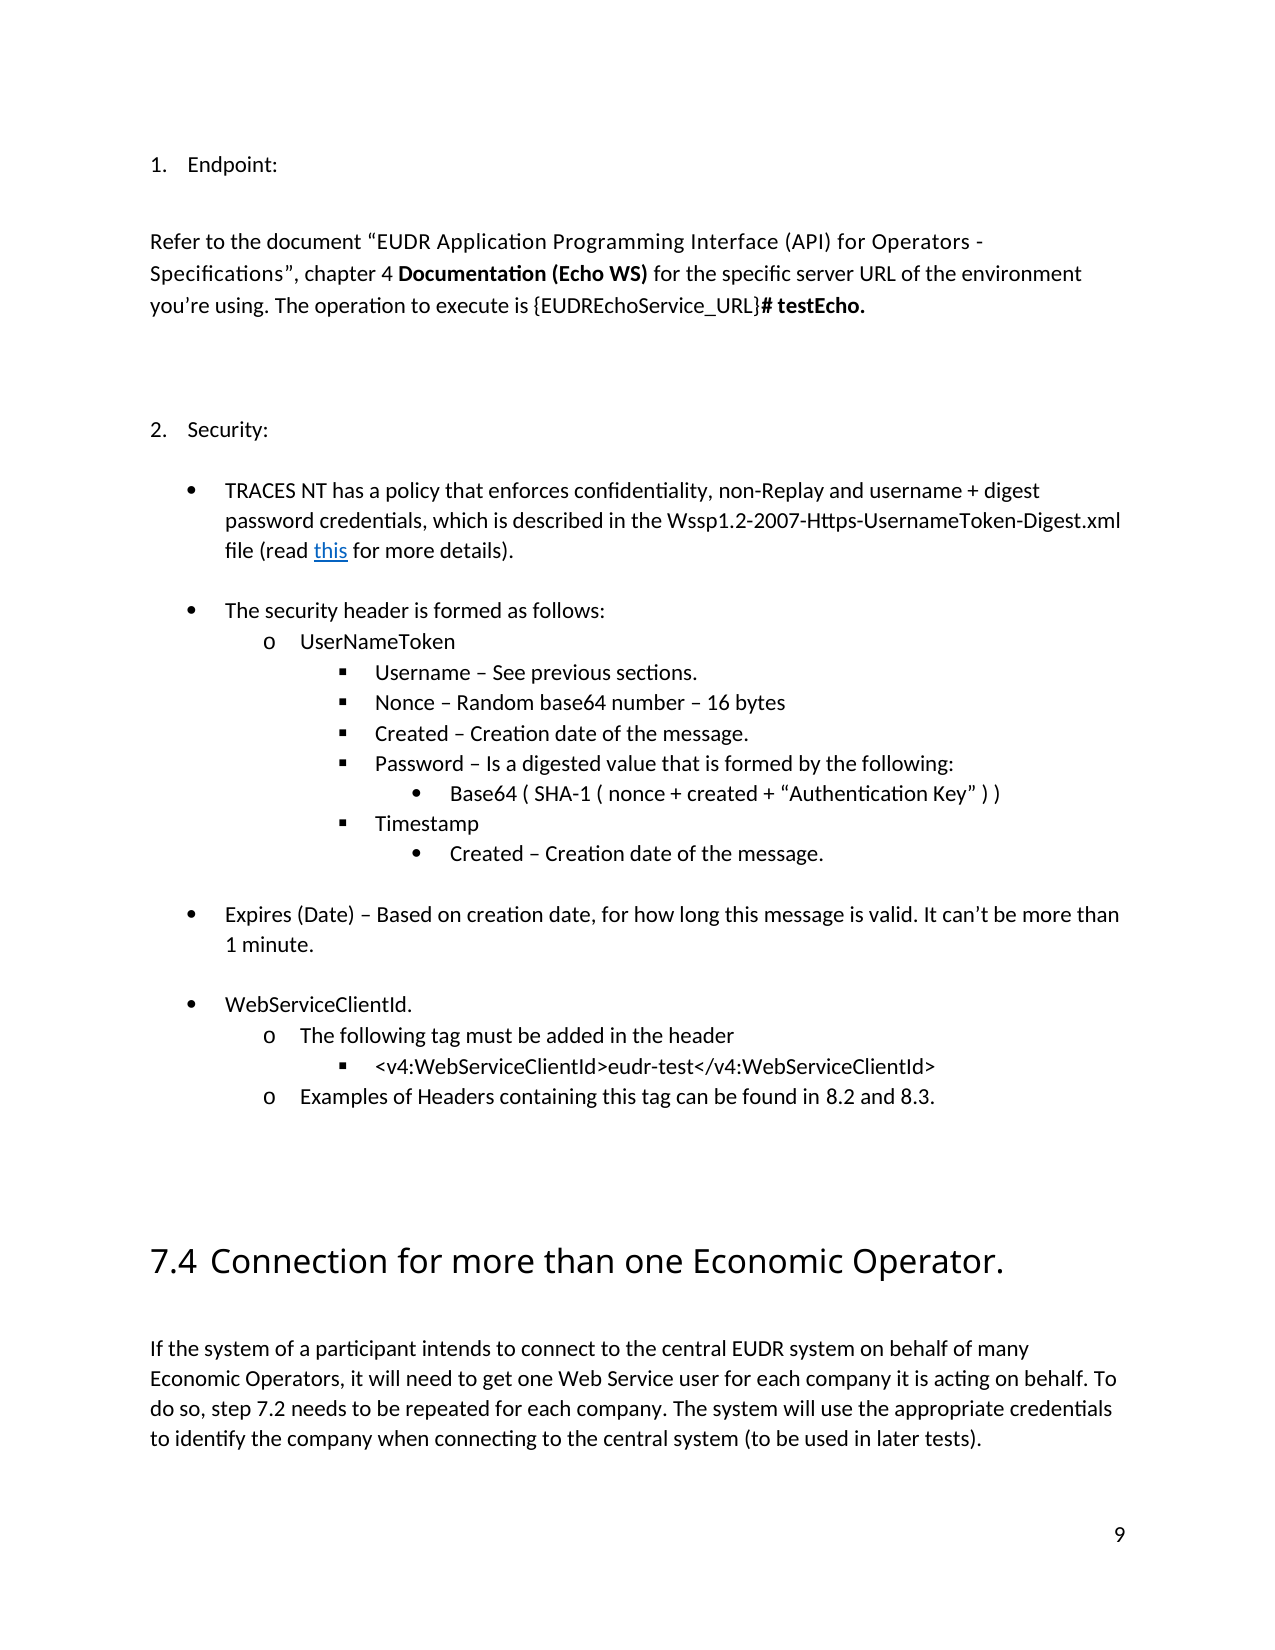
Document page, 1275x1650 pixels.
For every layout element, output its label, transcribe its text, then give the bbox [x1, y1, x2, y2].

list Nonce – Random base64 number – 16 bytes [337, 688, 1125, 716]
list The security header is formed as follows: [187, 597, 1125, 624]
text If the system of a participant intends to connect to the central EUDR system on behalf of many Economic Operators, it will need to get one Web Service user for each company it is acting on behalf. To do so, step 6.2 needs to be repeated for each company. The system will use the appropriate credentials to identify the company when connecting to the central system (to be used in later tests). [150, 1334, 1125, 1452]
list Created – Creation date of the message. [337, 719, 1125, 747]
list Username – See previous sections. [337, 658, 1125, 686]
list Base64 ( SHA-1 ( nonce + created + “Authentication Key” ) ) [412, 779, 1125, 807]
list Expires (Date) – Based on creation date, for how long this message is valid. It can’t be more than 1 minute. [187, 900, 1125, 958]
list The following tag must be added in the header [262, 1021, 1125, 1050]
list Password – Is a digested value that is formed by the following: [337, 749, 1125, 777]
subtitle Connection for more than one Economic Operator. [150, 1238, 1125, 1283]
list <v4:WebServiceClientId>eudr-test</v4:WebServiceClientId> [337, 1052, 1125, 1080]
list Timestamp [337, 809, 1125, 837]
list TRACES NT has a policy that enforces confidentiality, non-Replay and username + digest password credentials, which is described in the Wssp1.2-2007-Https-UsernameToken-Digest.xml file (read this for more details). [187, 476, 1125, 564]
list Endpoint: [150, 150, 1125, 178]
list UserNameToken [262, 627, 1125, 656]
list Created – Creation date of the message. [412, 839, 1125, 867]
list WebServiceClientId. [187, 991, 1125, 1018]
text Refer to the document “EUDR Application Programming Interface (API) for Operators - Specifications”, chapter 4 Documentation (Echo WS) for the specific server URL of the environment you’re using. The operation to execute is {EUDREchoService_URL}# testEcho. [150, 227, 1125, 319]
list Examples of Headers containing this tag can be found in 7.2 and 7.3. [262, 1082, 1125, 1112]
list Security: [150, 415, 1125, 443]
